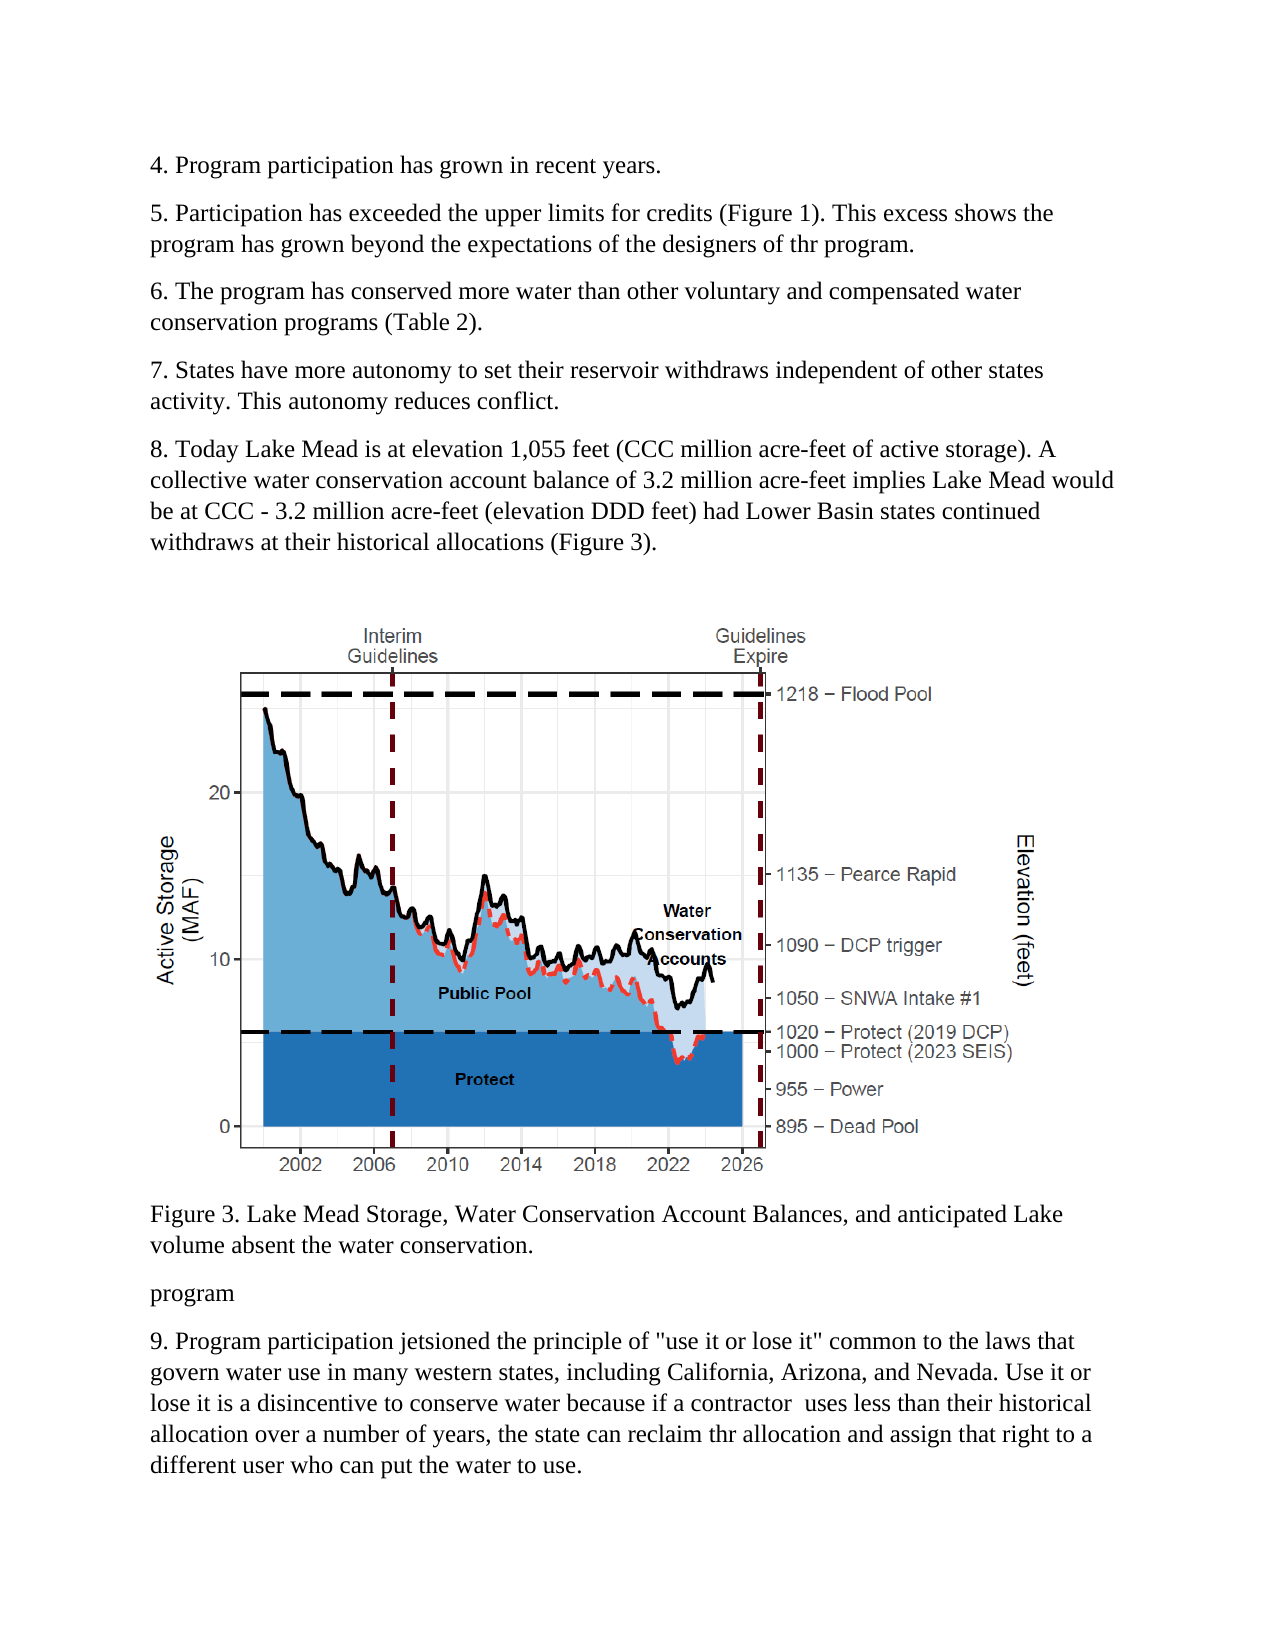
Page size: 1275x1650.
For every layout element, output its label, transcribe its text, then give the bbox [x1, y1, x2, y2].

text 9. Program participation jetsioned the principle of "use it or lose it" common to the laws that govern water use in many western states, including California, Arizona, and Nevada. Use it or lose it is a disincentive to conserve water because if a contractor uses less than their historical allocation over a number of years, the state can reclaim thr allocation and assign that right to a different user who can put the water to use. [150, 1326, 1125, 1479]
text 5. Participation has exceeded the upper limits for credits (Figure 1). This excess shows the program has grown beyond the expectations of the designers of thr program. [150, 198, 1125, 257]
text 7. States have more autonomy to set their reservoir withdraws independent of other states activity. This autonomy reduces conflict. [150, 355, 1125, 415]
text program [150, 1278, 1125, 1307]
text Figure 3. Lake Mead Storage, Water Conservation Account Balances, and anticipated Lake volume absent the water conservation. [150, 1199, 1125, 1259]
picture [150, 622, 1044, 1181]
text 8. Today Lake Mead is at elevation 1,055 feet (CCC million acre-feet of active storage). A collective water conservation account balance of 3.2 million acre-feet implies Lake Mead would be at CCC - 3.2 million acre-feet (elevation DDD feet) had Lower Basin states continued withdraws at their historical allocations (Figure 3). [150, 434, 1125, 556]
text 6. The program has conserved more water than other voluntary and compensated water conservation programs (Table 2). [150, 276, 1125, 336]
text 4. Program participation has grown in recent years. [150, 150, 1125, 179]
